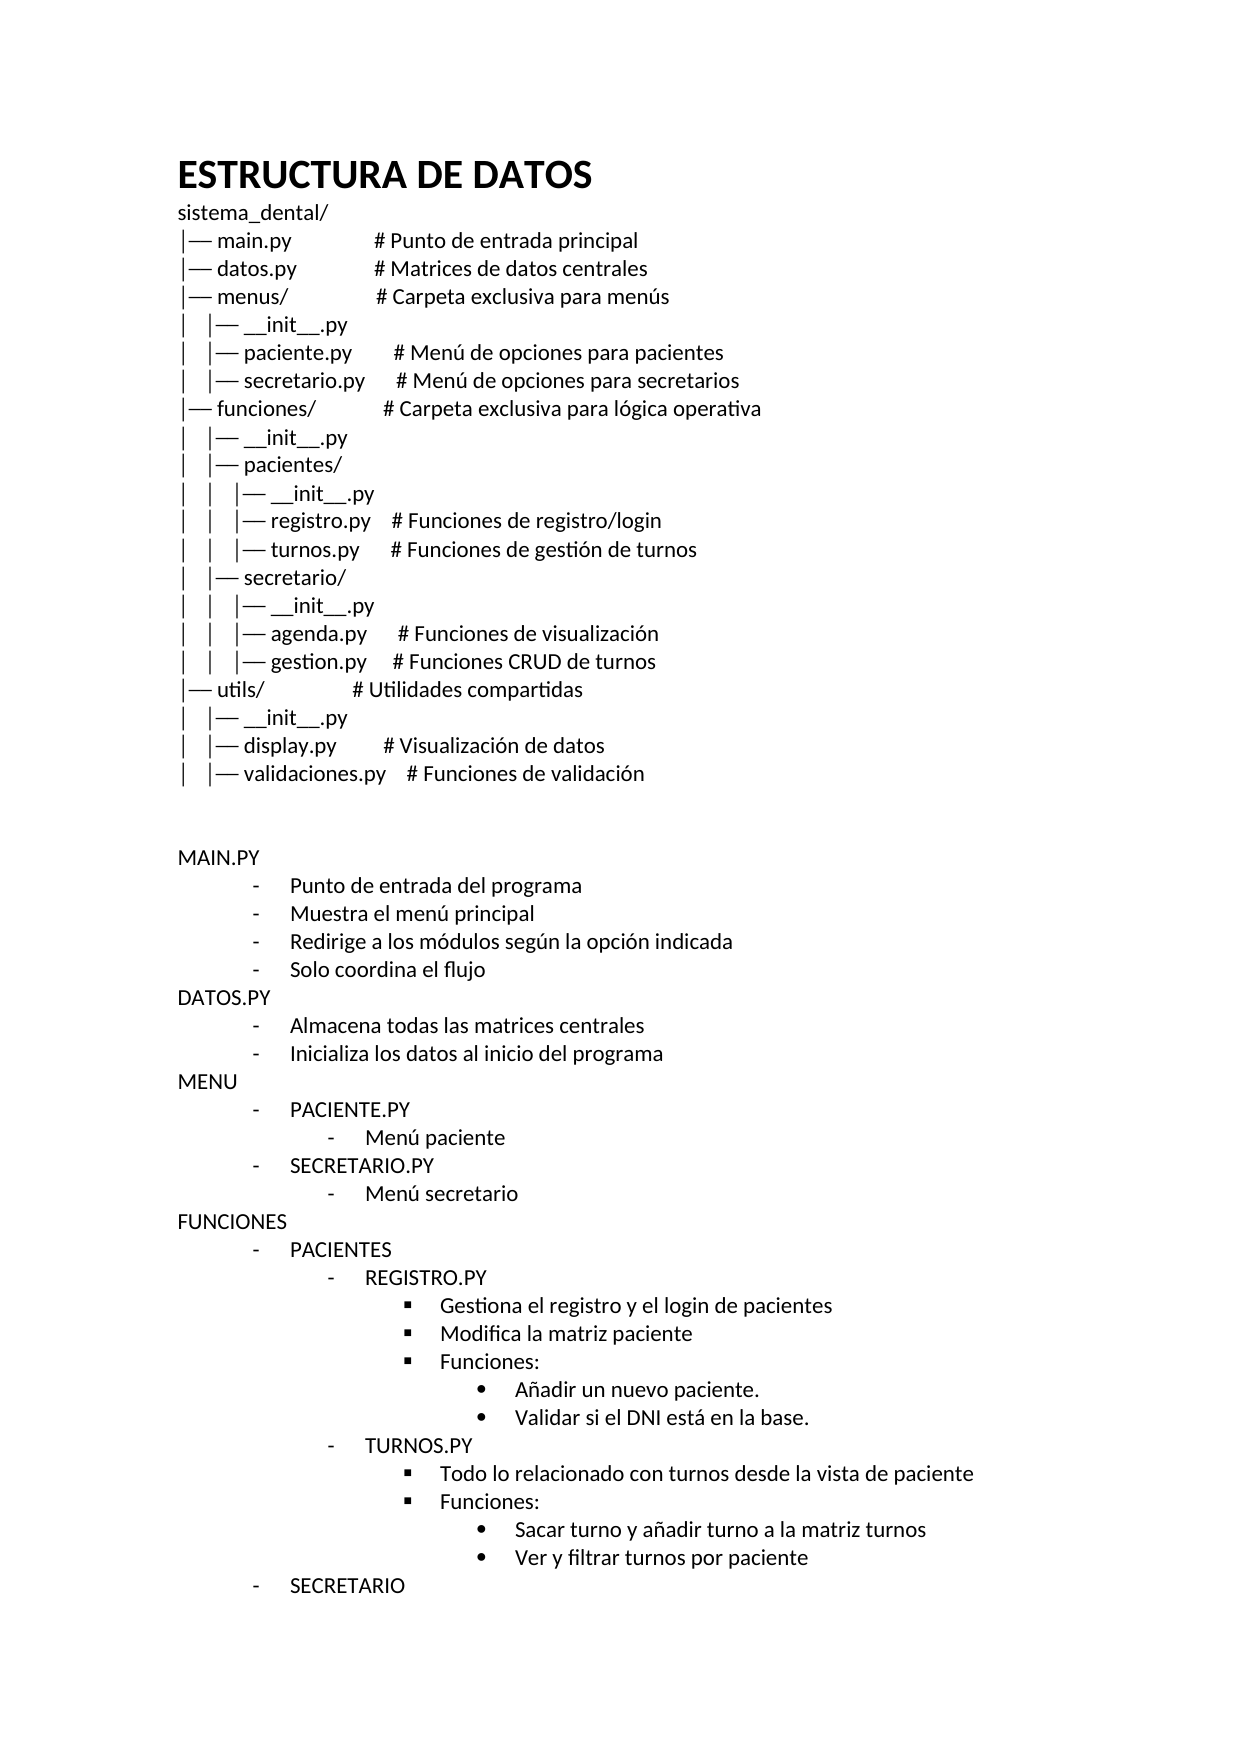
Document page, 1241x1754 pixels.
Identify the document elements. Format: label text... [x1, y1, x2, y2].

text │ │── paciente.py # Menú de opciones para pacientes [177, 338, 1063, 367]
text │ │── secretario/ [177, 563, 1063, 591]
text │ │ │── __init__.py [177, 591, 1063, 619]
text │── utils/ # Utilidades compartidas [177, 675, 1063, 703]
list Modifica la matriz paciente [402, 1319, 1063, 1347]
list Todo lo relacionado con turnos desde la vista de paciente [402, 1459, 1063, 1487]
text │── menus/ # Carpeta exclusiva para menús [177, 282, 1063, 311]
text │ │── secretario.py # Menú de opciones para secretarios [177, 367, 1063, 394]
text MENU [177, 1067, 1063, 1095]
text │── main.py # Punto de entrada principal [177, 226, 1063, 254]
text │ │ │── gestion.py # Funciones CRUD de turnos [177, 647, 1063, 675]
list Almacena todas las matrices centrales [252, 1011, 1063, 1039]
list Redirige a los módulos según la opción indicada [252, 927, 1063, 955]
list Punto de entrada del programa [252, 871, 1063, 899]
text │ │ │── agenda.py # Funciones de visualización [177, 619, 1063, 647]
list Funciones: [402, 1347, 1063, 1375]
list Funciones: [402, 1487, 1063, 1515]
text FUNCIONES [177, 1207, 1063, 1235]
list SECRETARIO.PY [252, 1151, 1063, 1179]
text │ │── validaciones.py # Funciones de validación [177, 759, 1063, 787]
text │ │── __init__.py [177, 423, 1063, 451]
list Solo coordina el flujo [252, 955, 1063, 983]
text │── datos.py # Matrices de datos centrales [177, 254, 1063, 282]
text │ │ │── registro.py # Funciones de registro/login [177, 507, 1063, 535]
text │ │── pacientes/ [177, 451, 1063, 479]
list Muestra el menú principal [252, 899, 1063, 927]
list Menú paciente [327, 1123, 1063, 1151]
list Gestiona el registro y el login de pacientes [402, 1291, 1063, 1319]
list Inicializa los datos al inicio del programa [252, 1039, 1063, 1067]
list Ver y filtrar turnos por paciente [477, 1543, 1063, 1571]
list SECRETARIO [252, 1571, 1063, 1599]
text │ │ │── turnos.py # Funciones de gestión de turnos [177, 535, 1063, 563]
text │ │ │── __init__.py [177, 479, 1063, 507]
text DATOS.PY [177, 983, 1063, 1011]
list Menú secretario [327, 1179, 1063, 1207]
text │ │── __init__.py [177, 311, 1063, 338]
list PACIENTES [252, 1235, 1063, 1263]
list Sacar turno y añadir turno a la matriz turnos [477, 1515, 1063, 1543]
text │ │── display.py # Visualización de datos [177, 731, 1063, 759]
text ESTRUCTURA DE DATOS [177, 148, 1063, 198]
text sistema_dental/ [177, 198, 1063, 226]
text │── funciones/ # Carpeta exclusiva para lógica operativa [177, 394, 1063, 423]
text │ │── __init__.py [177, 703, 1063, 731]
list Añadir un nuevo paciente. [477, 1375, 1063, 1403]
list REGISTRO.PY [327, 1263, 1063, 1291]
list PACIENTE.PY [252, 1095, 1063, 1123]
list TURNOS.PY [327, 1431, 1063, 1459]
list Validar si el DNI está en la base. [477, 1403, 1063, 1431]
text MAIN.PY [177, 843, 1063, 871]
